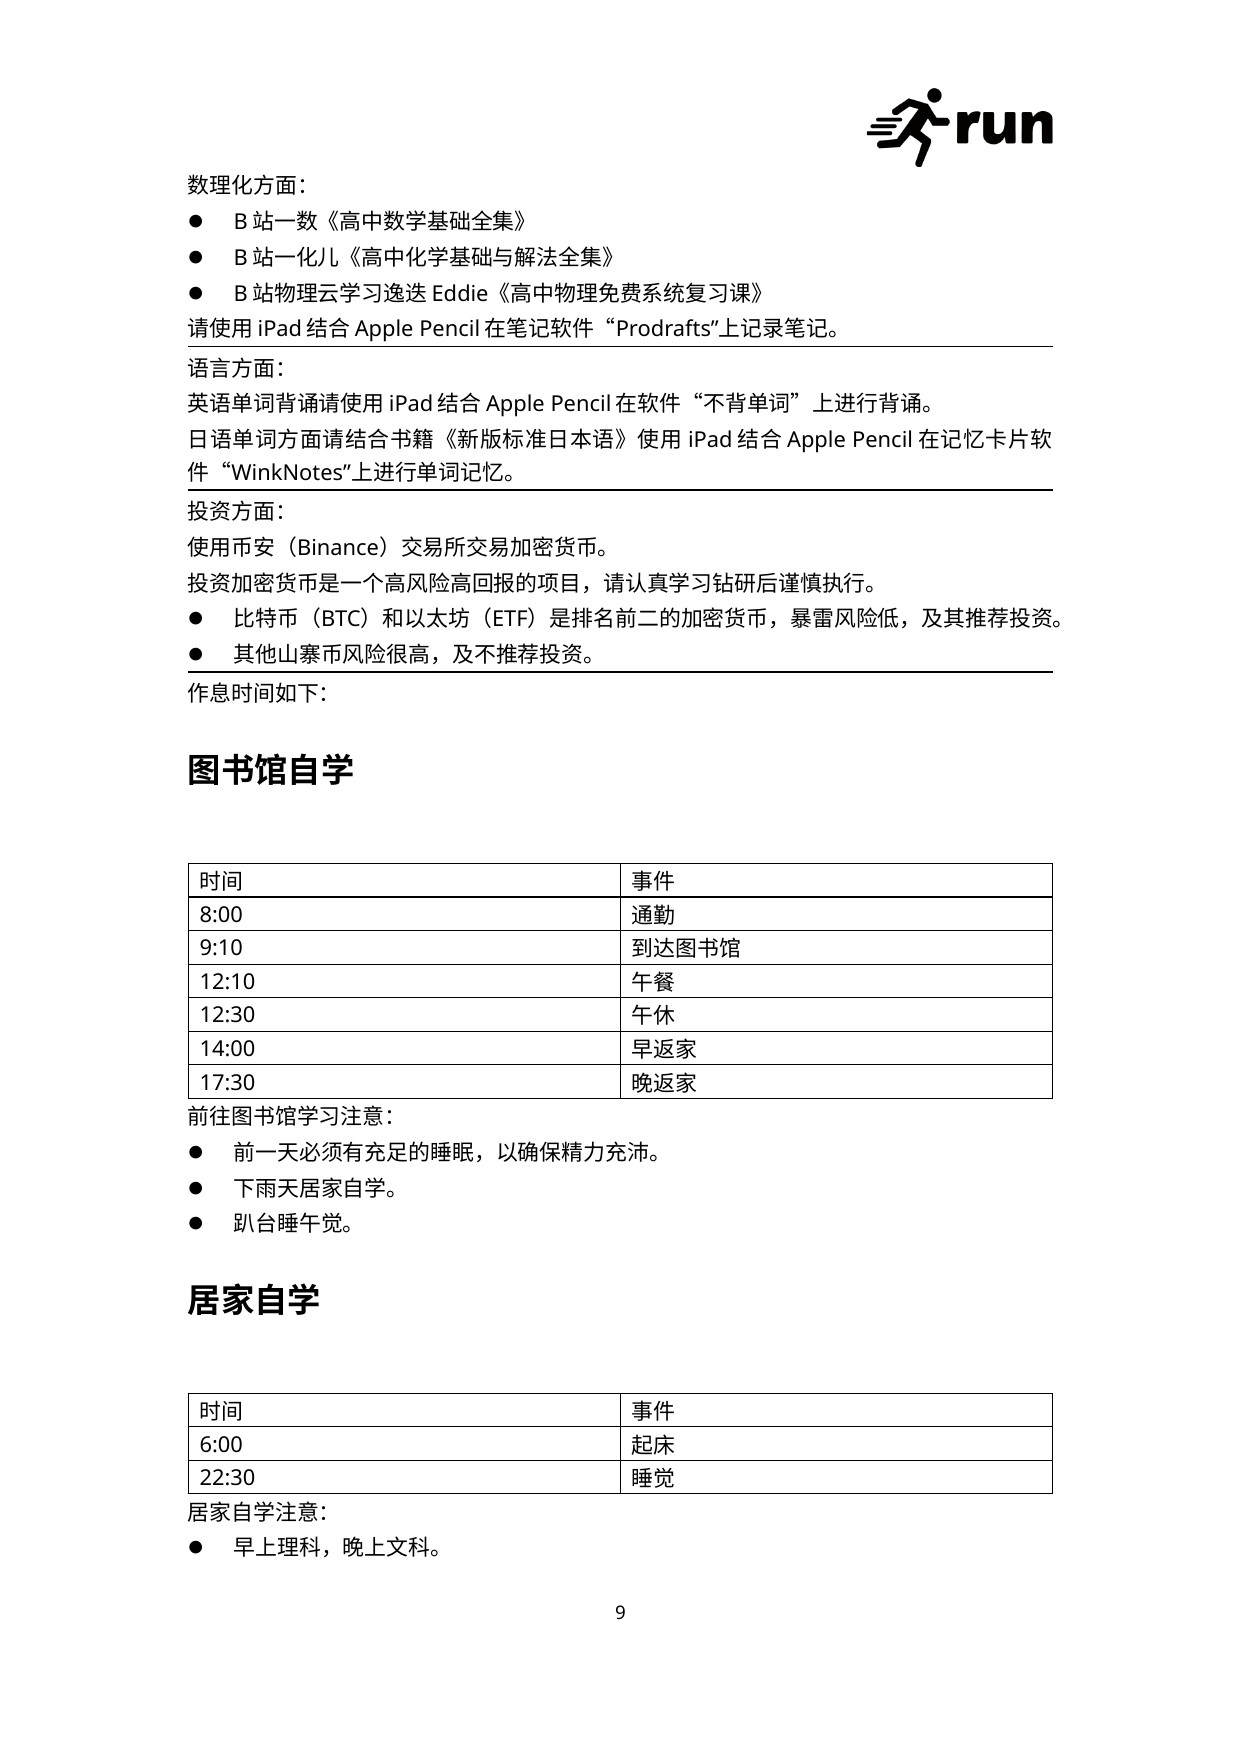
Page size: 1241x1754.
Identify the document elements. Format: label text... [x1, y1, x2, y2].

text 请使用iPad结合Apple Pencil在笔记软件“Prodrafts”上记录笔记。 [187, 311, 1053, 347]
table_cell 22:30 [189, 1461, 620, 1493]
table_cell 睡觉 [621, 1461, 1052, 1493]
list 早上理科，晚上文科。 [187, 1530, 1053, 1562]
table_header 事件 [621, 1394, 1052, 1426]
list 前一天必须有充足的睡眠，以确保精力充沛。 [187, 1134, 1053, 1167]
table_header 事件 [621, 864, 1052, 896]
table_cell 12:10 [189, 965, 620, 997]
list 下雨天居家自学。 [187, 1170, 1053, 1203]
text 日语单词方面请结合书籍《新版标准日本语》使用iPad结合Apple Pencil在记忆卡片软件“WinkNotes”上进行单词记忆。 [187, 422, 1053, 491]
text 数理化方面： [187, 168, 1053, 201]
list B站物理云学习逸迭Eddie《高中物理免费系统复习课》 [187, 275, 1053, 308]
table_header 时间 [189, 864, 620, 896]
list 比特币（BTC）和以太坊（ETF）是排名前二的加密货币，暴雷风险低，及其推荐投资。 [187, 601, 1053, 633]
table_cell 12:30 [189, 998, 620, 1031]
subtitle 图书馆自学 [187, 736, 1053, 801]
table_cell 午餐 [621, 965, 1052, 997]
text 使用币安（Binance）交易所交易加密货币。 [187, 529, 1053, 562]
text 语言方面： [187, 350, 1053, 383]
table_cell 午休 [621, 998, 1052, 1031]
text 英语单词背诵请使用iPad结合Apple Pencil在软件“不背单词”上进行背诵。 [187, 386, 1053, 419]
table_cell 8:00 [189, 898, 620, 930]
text 作息时间如下： [187, 676, 1053, 708]
table_cell 早返家 [621, 1032, 1052, 1064]
table_cell 通勤 [621, 898, 1052, 930]
table_header 时间 [189, 1394, 620, 1426]
table_cell 起床 [621, 1427, 1052, 1460]
text 前往图书馆学习注意： [187, 1099, 1053, 1131]
list B站一数《高中数学基础全集》 [187, 204, 1053, 236]
table_cell 14:00 [189, 1032, 620, 1064]
list 趴台睡午觉。 [187, 1206, 1053, 1238]
text 居家自学注意： [187, 1494, 1053, 1527]
table_cell 17:30 [189, 1065, 620, 1098]
table_cell 6:00 [189, 1427, 620, 1460]
table_cell 9:10 [189, 931, 620, 963]
list B站一化儿《高中化学基础与解法全集》 [187, 239, 1053, 272]
list 其他山寨币风险很高，及不推荐投资。 [187, 637, 1053, 673]
text 投资加密货币是一个高风险高回报的项目，请认真学习钻研后谨慎执行。 [187, 565, 1053, 598]
subtitle 居家自学 [187, 1265, 1053, 1330]
picture [866, 88, 1053, 167]
table_cell 到达图书馆 [621, 931, 1052, 963]
table_cell 晚返家 [621, 1065, 1052, 1098]
text 投资方面： [187, 494, 1053, 526]
